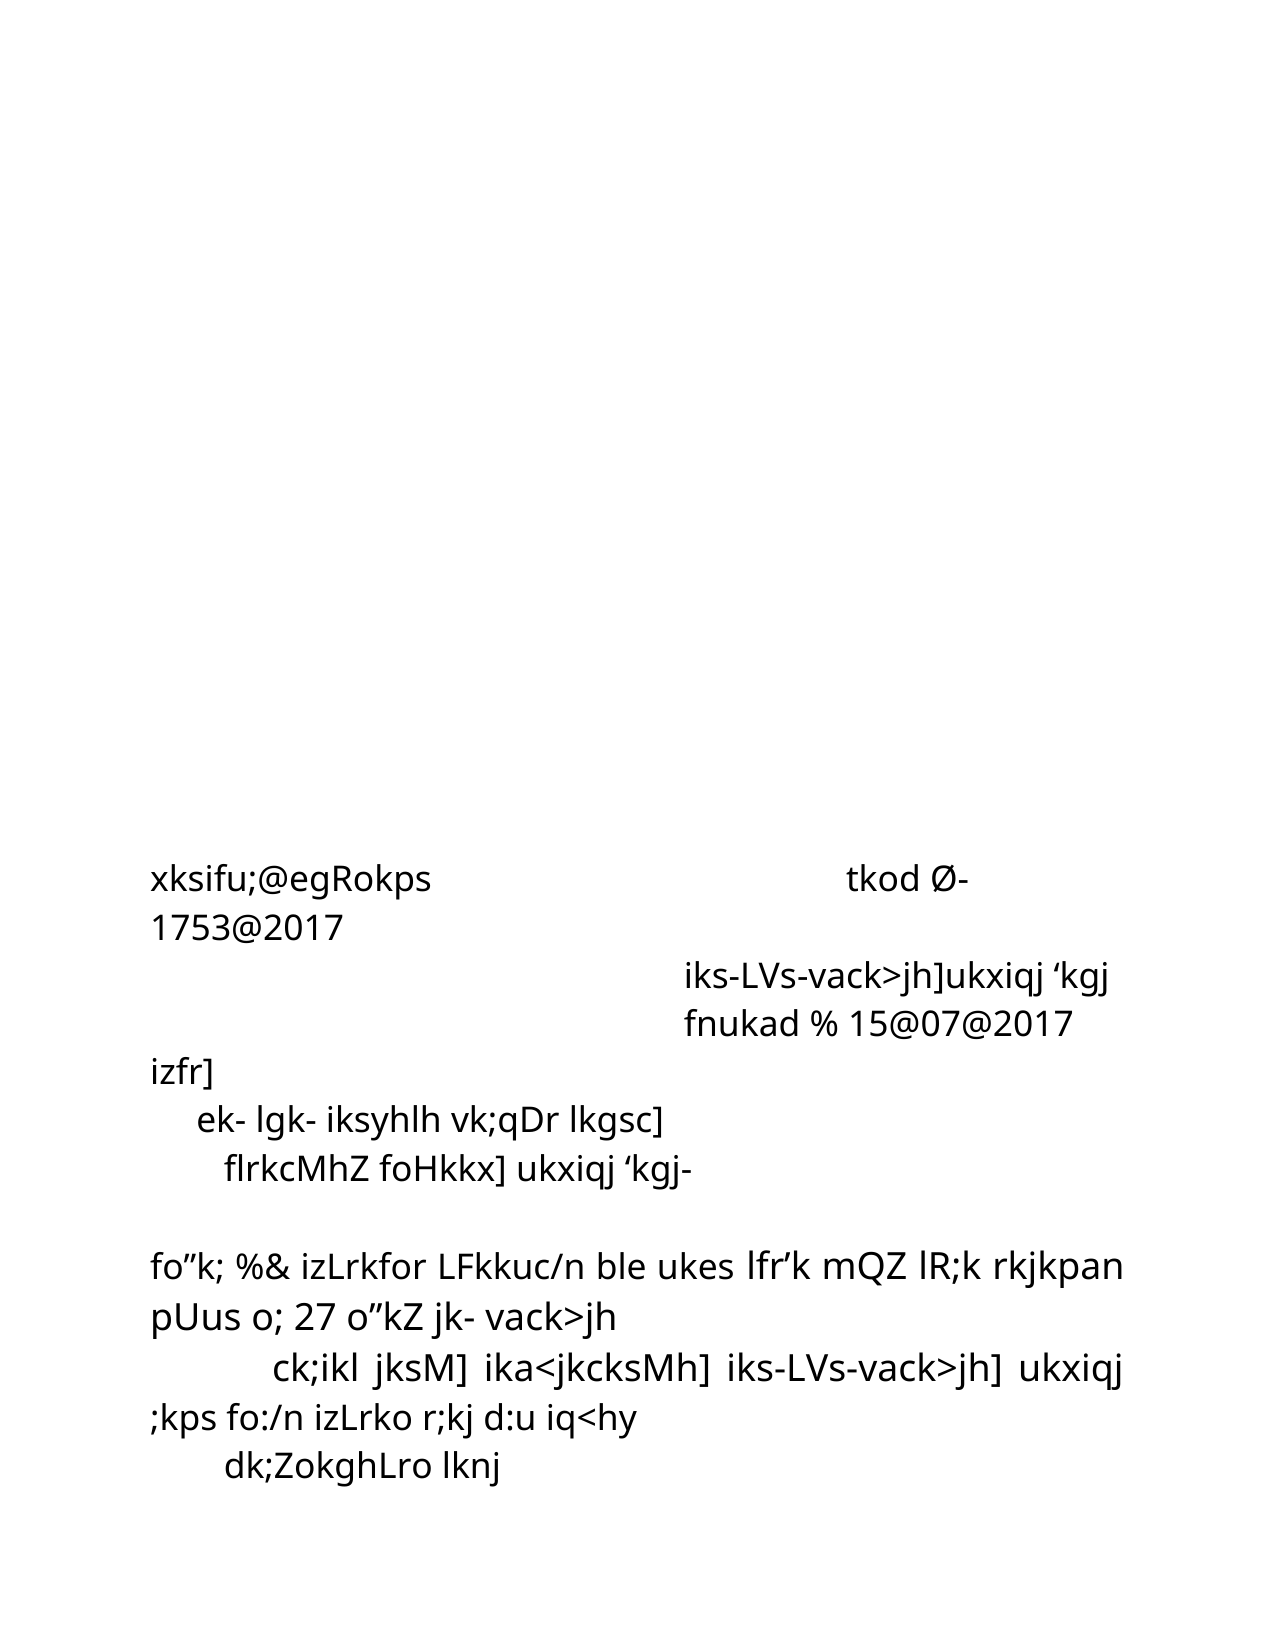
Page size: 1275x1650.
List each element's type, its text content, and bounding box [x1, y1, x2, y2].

text iks-LVs-vack>jh]ukxiqj ‘kgj [150, 950, 1125, 998]
text flrkcMhZ foHkkx] ukxiqj ‘kgj- [150, 1143, 1125, 1191]
text dk;ZokghLro lknj [150, 1441, 1125, 1489]
text ek- lgk- iksyhlh vk;qDr lkgsc] [150, 1095, 1125, 1143]
text izfr] [150, 1047, 1125, 1095]
text fo”k; %& izLrkfor LFkkuc/n ble ukes lfr’k mQZ lR;k rkjkpan pUus o; 27 o”kZ jk- vack>jh [150, 1239, 1125, 1342]
text xksifu;@egRokps tkod Ø- 1753@2017 [150, 854, 1125, 950]
text ck;ikl jksM] ika<jkcksMh] iks-LVs-vack>jh] ukxiqj ;kps fo:/n izLrko r;kj d:u iq<hy [150, 1342, 1125, 1441]
text fnukad % 15@07@2017 [150, 998, 1125, 1047]
